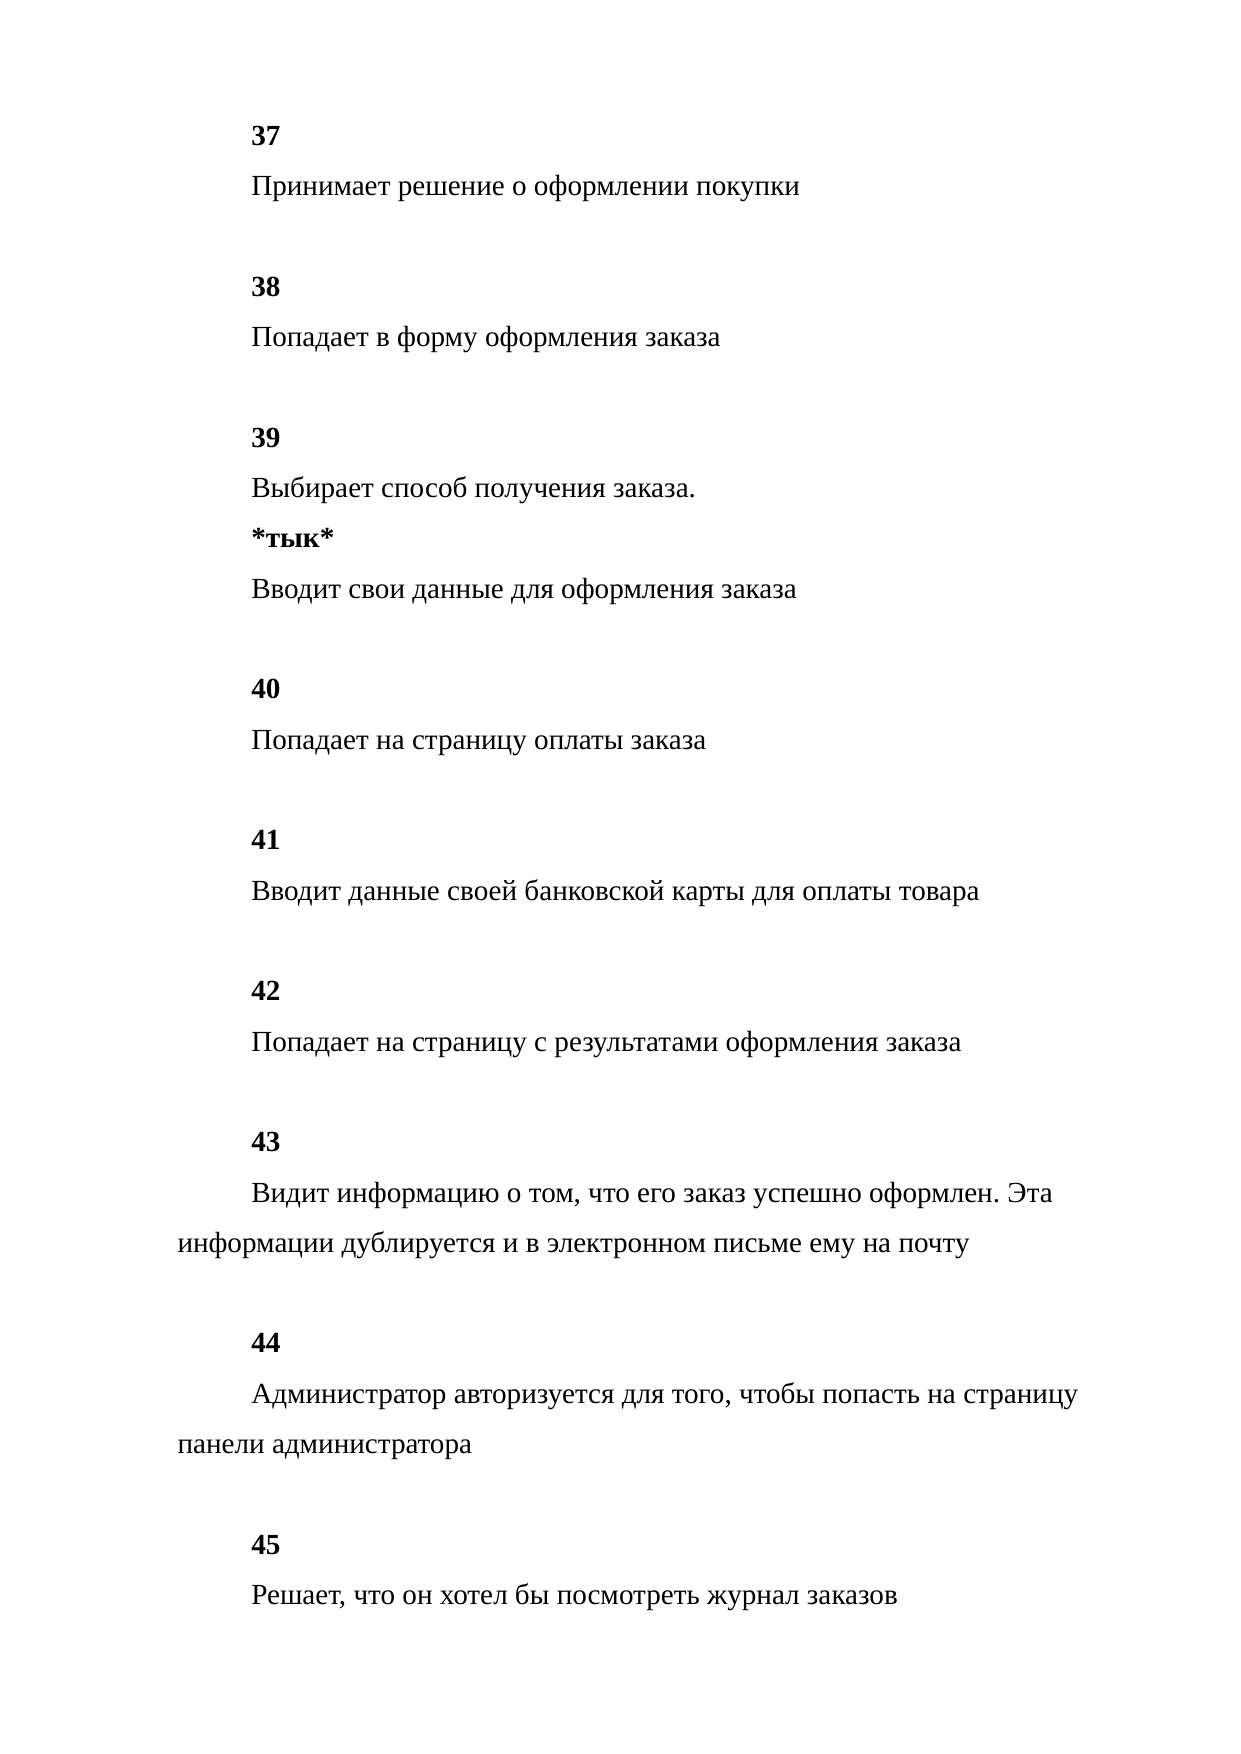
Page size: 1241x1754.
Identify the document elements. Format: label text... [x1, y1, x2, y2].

text 38 [177, 269, 1152, 303]
text 43 [177, 1124, 1152, 1158]
text 44 [177, 1326, 1152, 1359]
text 42 [177, 973, 1152, 1007]
text 41 [177, 822, 1152, 856]
text Попадает на страницу с результатами оформления заказа [177, 1024, 1152, 1057]
text Принимает решение о оформлении покупки [177, 168, 1152, 202]
text *тык* [177, 521, 1152, 554]
text Выбирает способ получения заказа. [177, 470, 1152, 504]
text Вводит свои данные для оформления заказа [177, 571, 1152, 604]
text Попадает на страницу оплаты заказа [177, 722, 1152, 755]
text Видит информацию о том, что его заказ успешно оформлен. Эта информации дублируется и в электронном письме ему на почту [177, 1175, 1152, 1258]
text Администратор авторизуется для того, чтобы попасть на страницу панели администратора [177, 1376, 1152, 1460]
text 40 [177, 672, 1152, 705]
text 37 [177, 118, 1152, 152]
text Попадает в форму оформления заказа [177, 319, 1152, 353]
text Решает, что он хотел бы посмотреть журнал заказов [177, 1577, 1152, 1611]
text 39 [177, 420, 1152, 453]
text 45 [177, 1527, 1152, 1560]
text Вводит данные своей банковской карты для оплаты товара [177, 873, 1152, 906]
